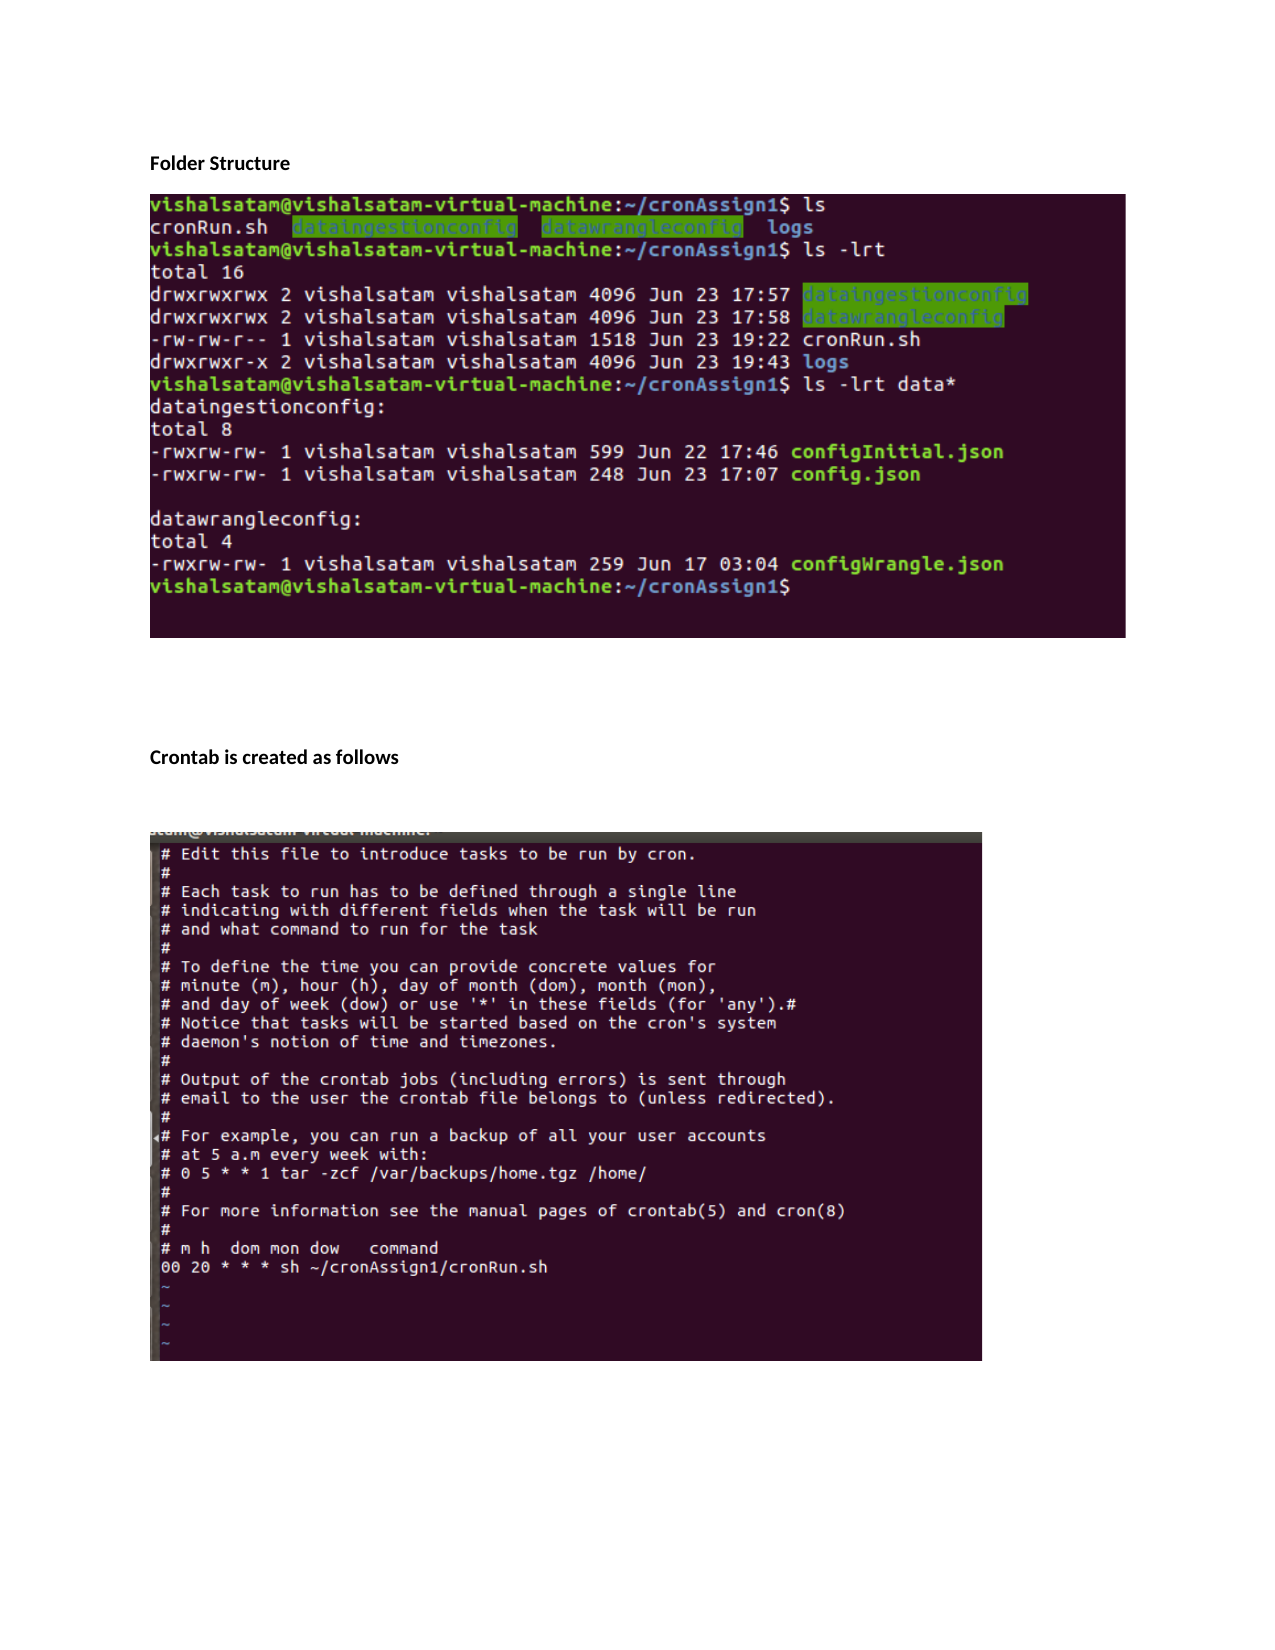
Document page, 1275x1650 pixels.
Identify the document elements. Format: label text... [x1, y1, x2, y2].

text Crontab is created as follows [150, 744, 1125, 770]
text Folder Structure [150, 150, 1125, 175]
picture [150, 832, 983, 1361]
picture [150, 194, 1126, 638]
